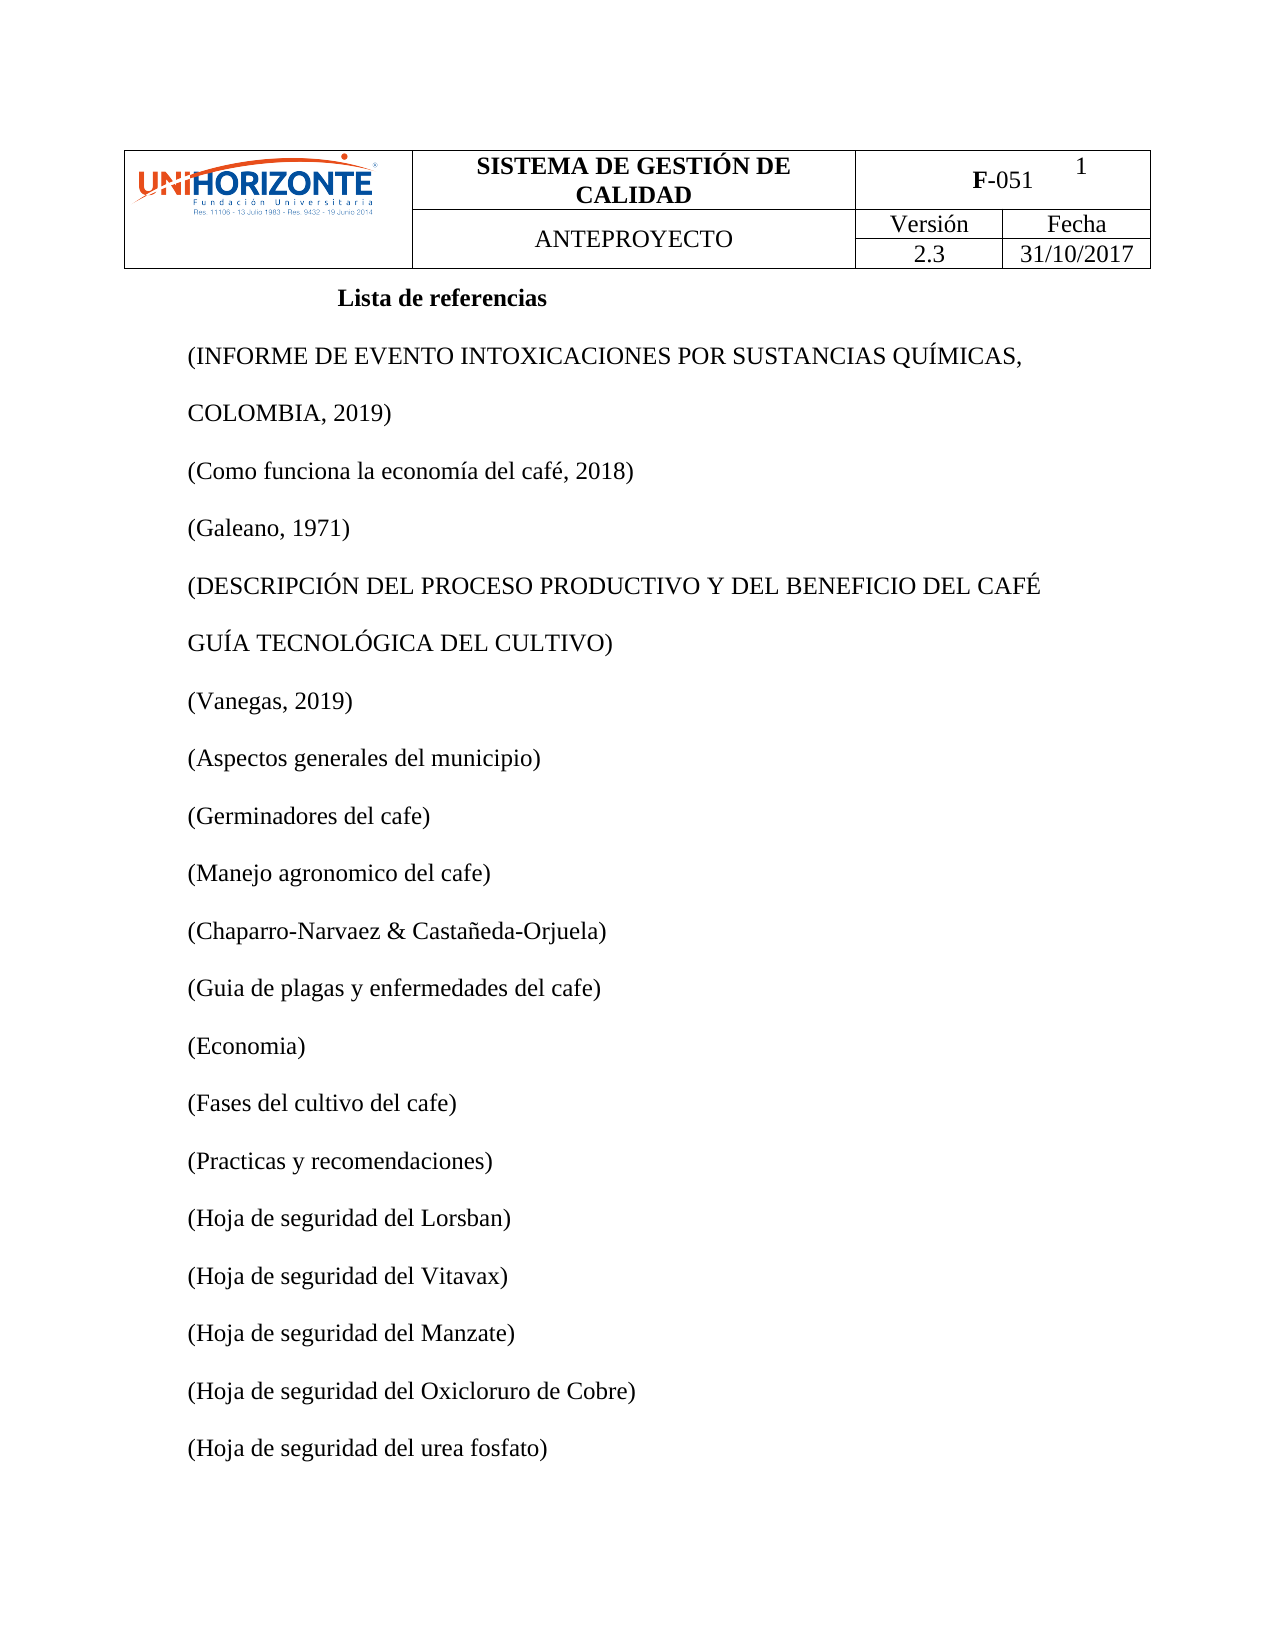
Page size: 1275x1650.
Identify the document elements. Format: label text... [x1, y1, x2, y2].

picture [125, 151, 383, 216]
subtitle Lista de referencias [187, 283, 1087, 312]
